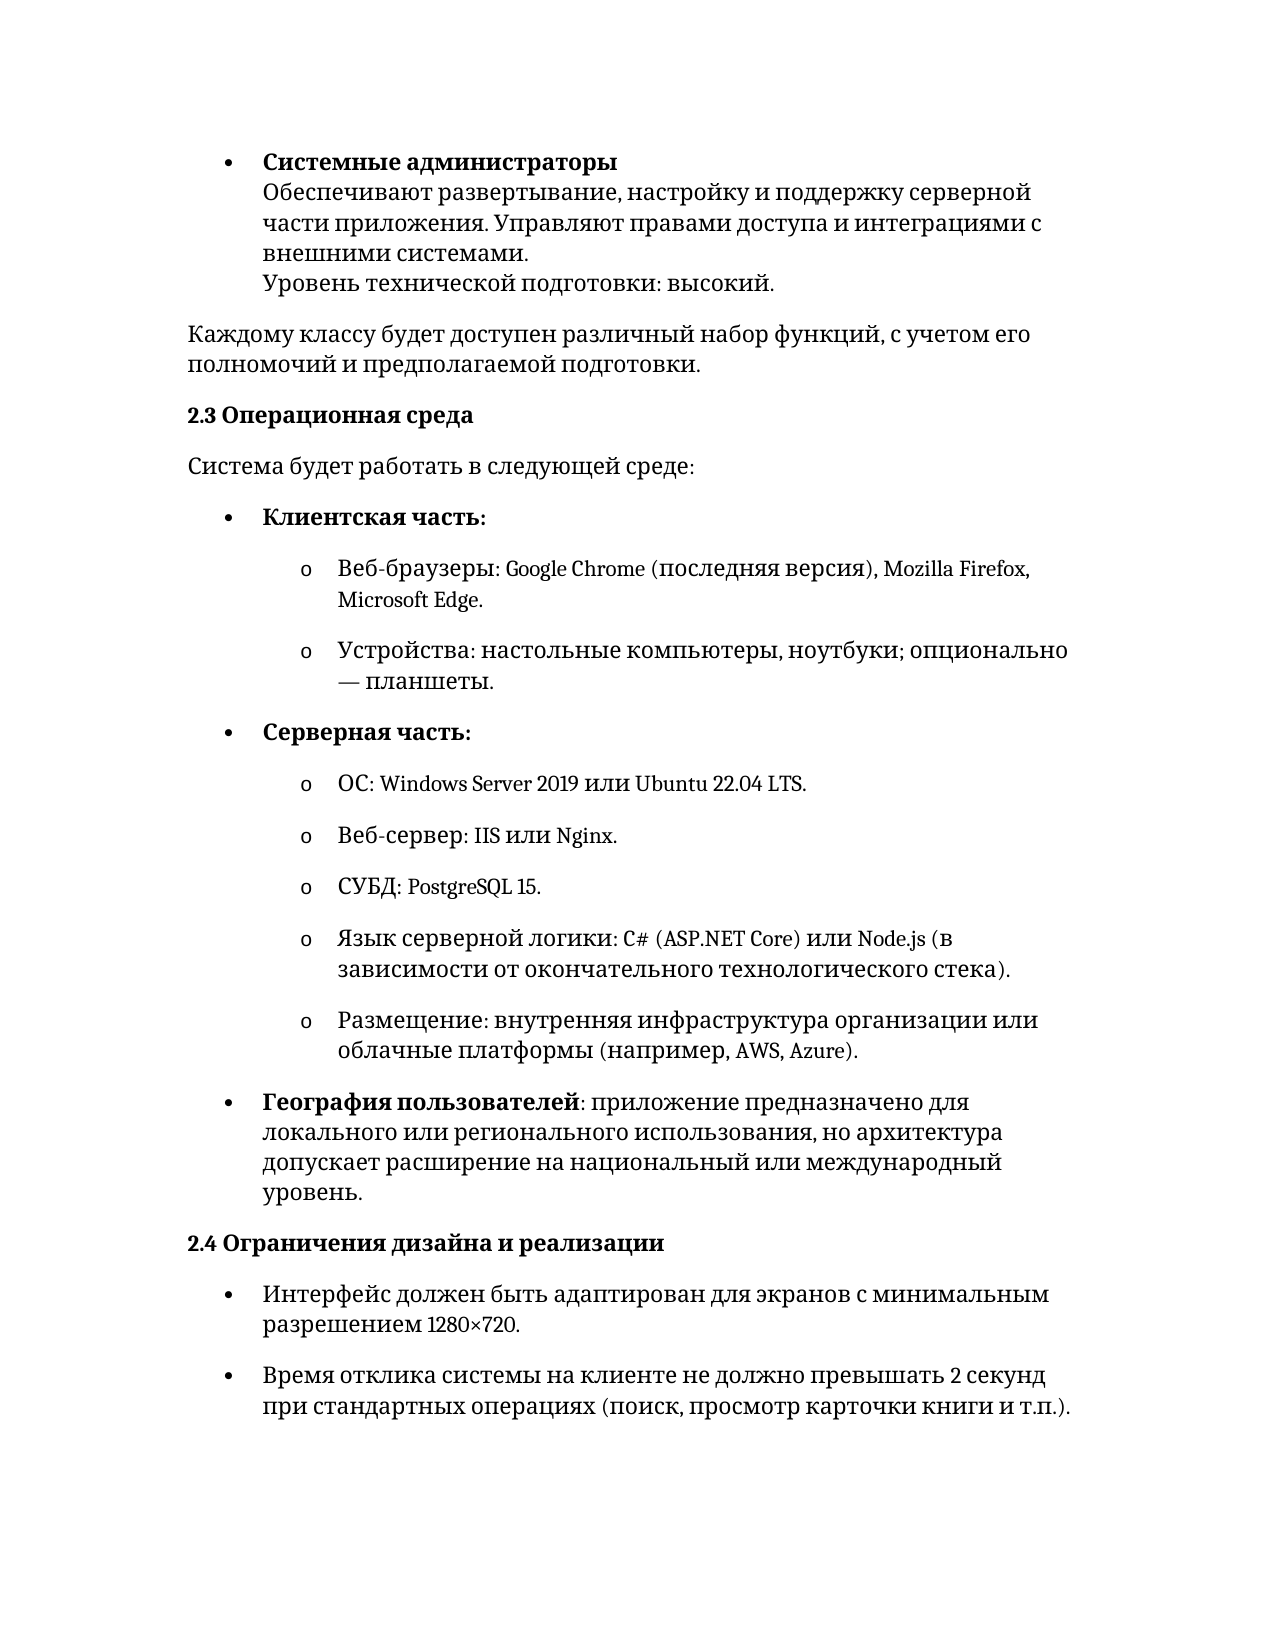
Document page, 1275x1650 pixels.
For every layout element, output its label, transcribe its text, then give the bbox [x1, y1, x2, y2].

list География пользователей: приложение предназначено для локального или регионального использования, но архитектура допускает расширение на национальный или международный уровень. [225, 1089, 1087, 1206]
list Серверная часть: [225, 720, 1087, 746]
list Веб-сервер: IIS или Nginx. [300, 822, 1087, 849]
text Каждому классу будет доступен различный набор функций, с учетом его полномочий и предполагаемой подготовки. [187, 322, 1087, 378]
text 2.3 Операционная среда [187, 403, 1087, 429]
list СУБД: PostgreSQL 15. [300, 874, 1087, 901]
list Веб-браузеры: Google Chrome (последняя версия), Mozilla Firefox, Microsoft Edge. [300, 556, 1087, 613]
text 2.4 Ограничения дизайна и реализации [187, 1231, 1087, 1257]
list Системные администраторы Обеспечивают развертывание, настройку и поддержку серверной части приложения. Управляют правами доступа и интеграциями с внешними системами. Уровень технической подготовки: высокий. [225, 150, 1087, 297]
list Клиентская часть: [225, 505, 1087, 532]
text Система будет работать в следующей среде: [187, 454, 1087, 481]
list Размещение: внутренняя инфраструктура организации или облачные платформы (например, AWS, Azure). [300, 1008, 1087, 1065]
list Время отклика системы на клиенте не должно превышать 2 секунд при стандартных операциях (поиск, просмотр карточки книги и т.п.). [225, 1363, 1087, 1420]
list Устройства: настольные компьютеры, ноутбуки; опционально — планшеты. [300, 638, 1087, 695]
list Интерфейс должен быть адаптирован для экранов с минимальным разрешением 1280×720. [225, 1282, 1087, 1339]
list Язык серверной логики: C# (ASP.NET Core) или Node.js (в зависимости от окончательного технологического стека). [300, 926, 1087, 983]
list ОС: Windows Server 2019 или Ubuntu 22.04 LTS. [300, 771, 1087, 798]
